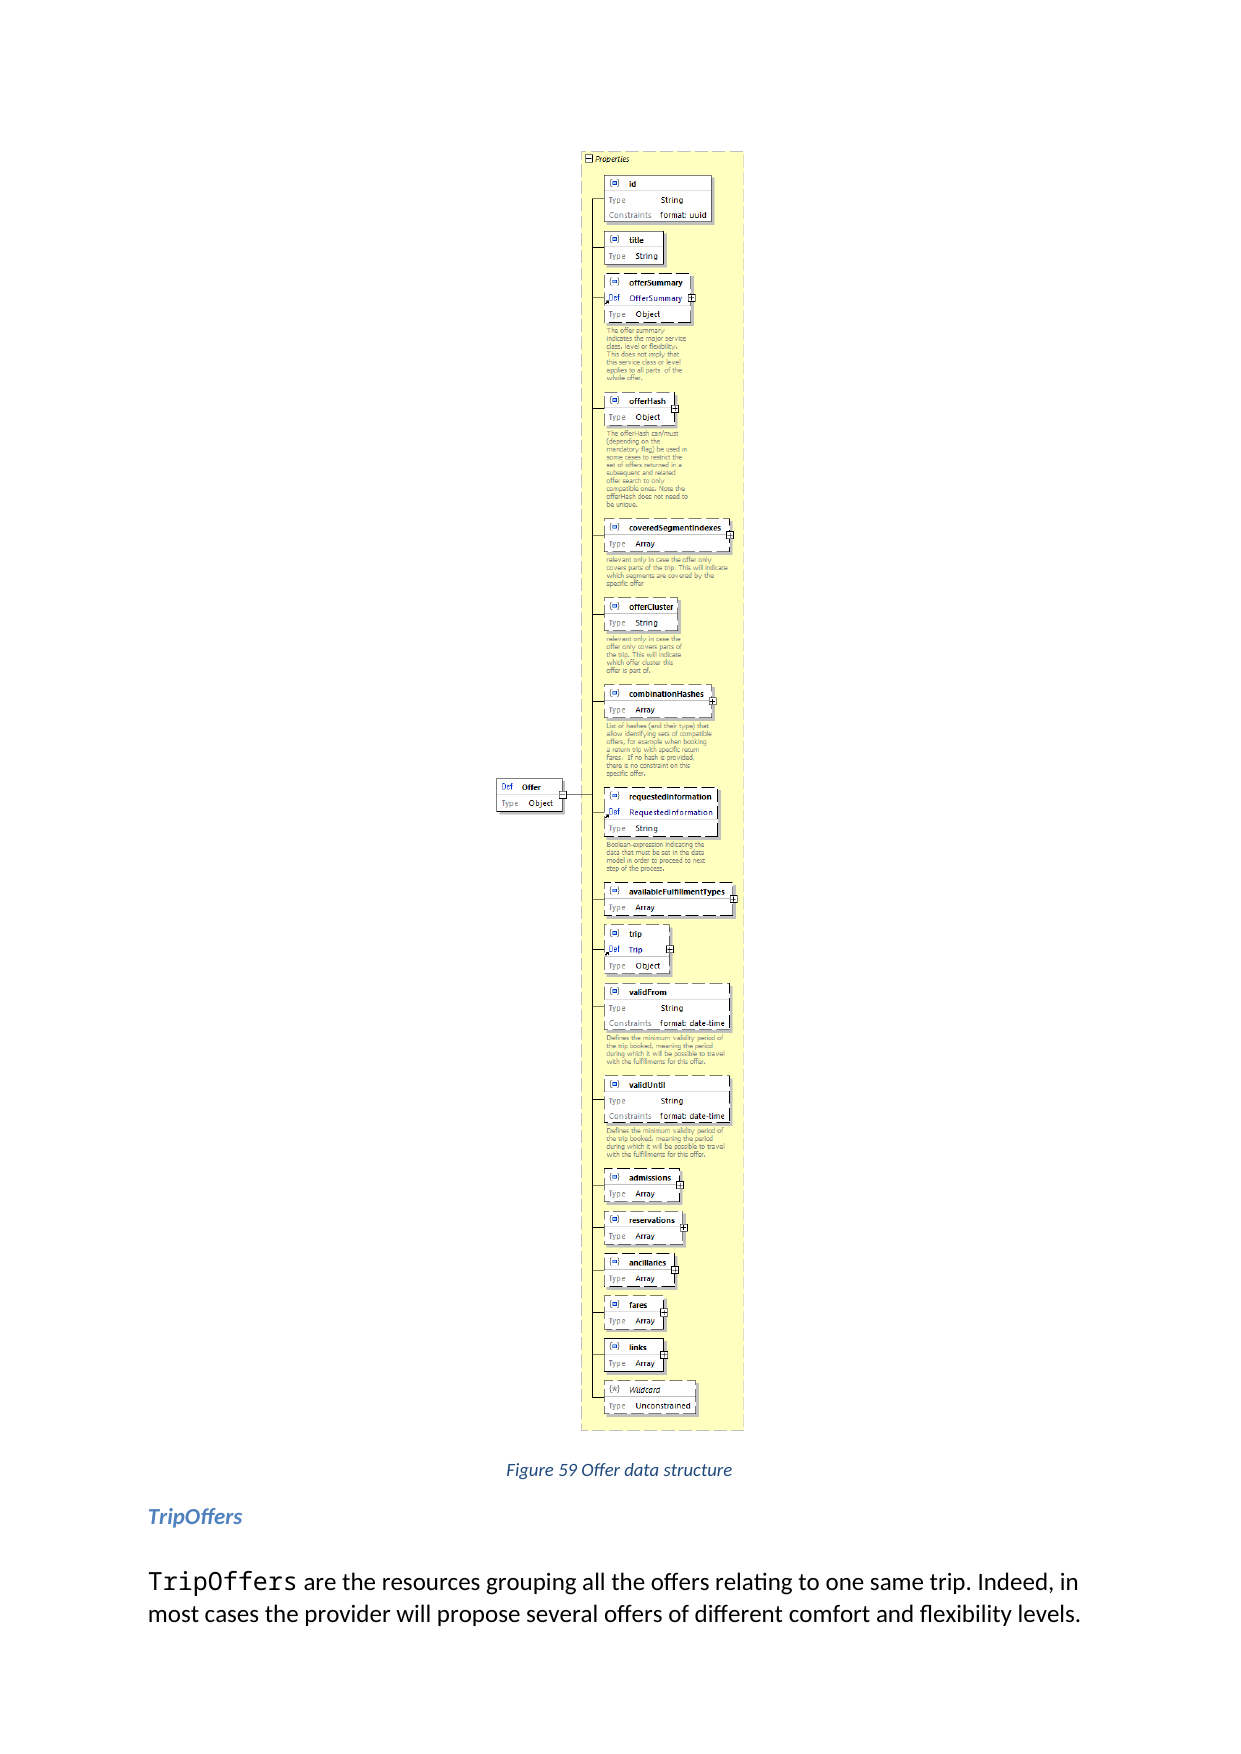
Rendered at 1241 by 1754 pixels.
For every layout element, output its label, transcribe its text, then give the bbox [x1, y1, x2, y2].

text Figure 59 Offer data structure [148, 1458, 1093, 1481]
subtitle TripOffers [148, 1502, 1093, 1530]
picture [489, 147, 751, 1434]
